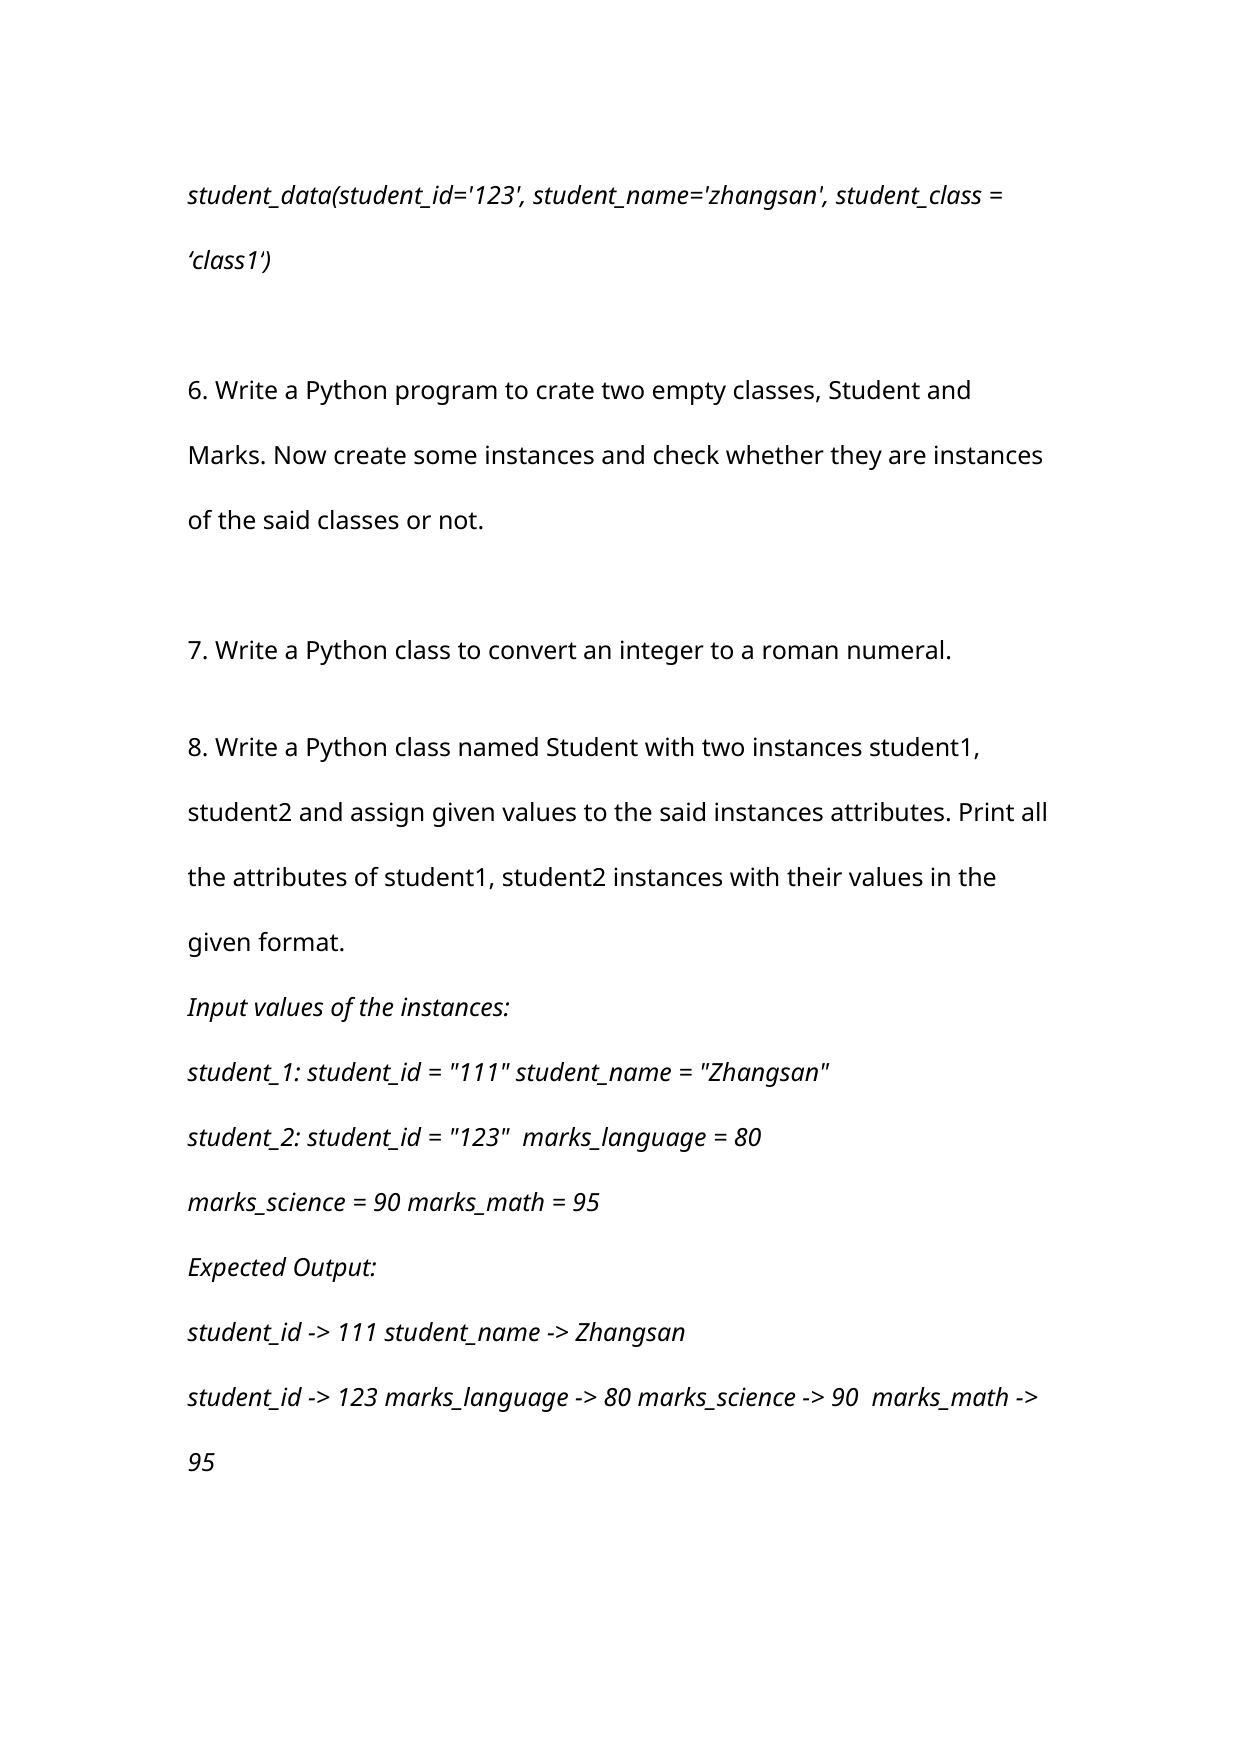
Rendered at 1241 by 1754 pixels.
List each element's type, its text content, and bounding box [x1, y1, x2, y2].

text student_data(student_id='123', student_name='zhangsan', student_class = ‘class1’) [187, 162, 1053, 292]
list Write a Python class to convert an integer to a roman numeral. [187, 617, 1053, 682]
list Write a Python program to crate two empty classes, Student and Marks. Now create some instances and check whether they are instances of the said classes or not. [187, 357, 1053, 552]
text Input values of the instances: student_1: student_id = "111" student_name = "Zhangsan" student_2: student_id = "123" marks_language = 80 marks_science = 90 marks_math = 95 Expected Output: student_id -> 111 student_name -> Zhangsan student_id -> 123 marks_language -> 80 marks_science -> 90 marks_math -> 95 [187, 974, 1053, 1494]
list Write a Python class named Student with two instances student1, student2 and assign given values to the said instances attributes. Print all the attributes of student1, student2 instances with their values in the given format. [187, 714, 1053, 974]
